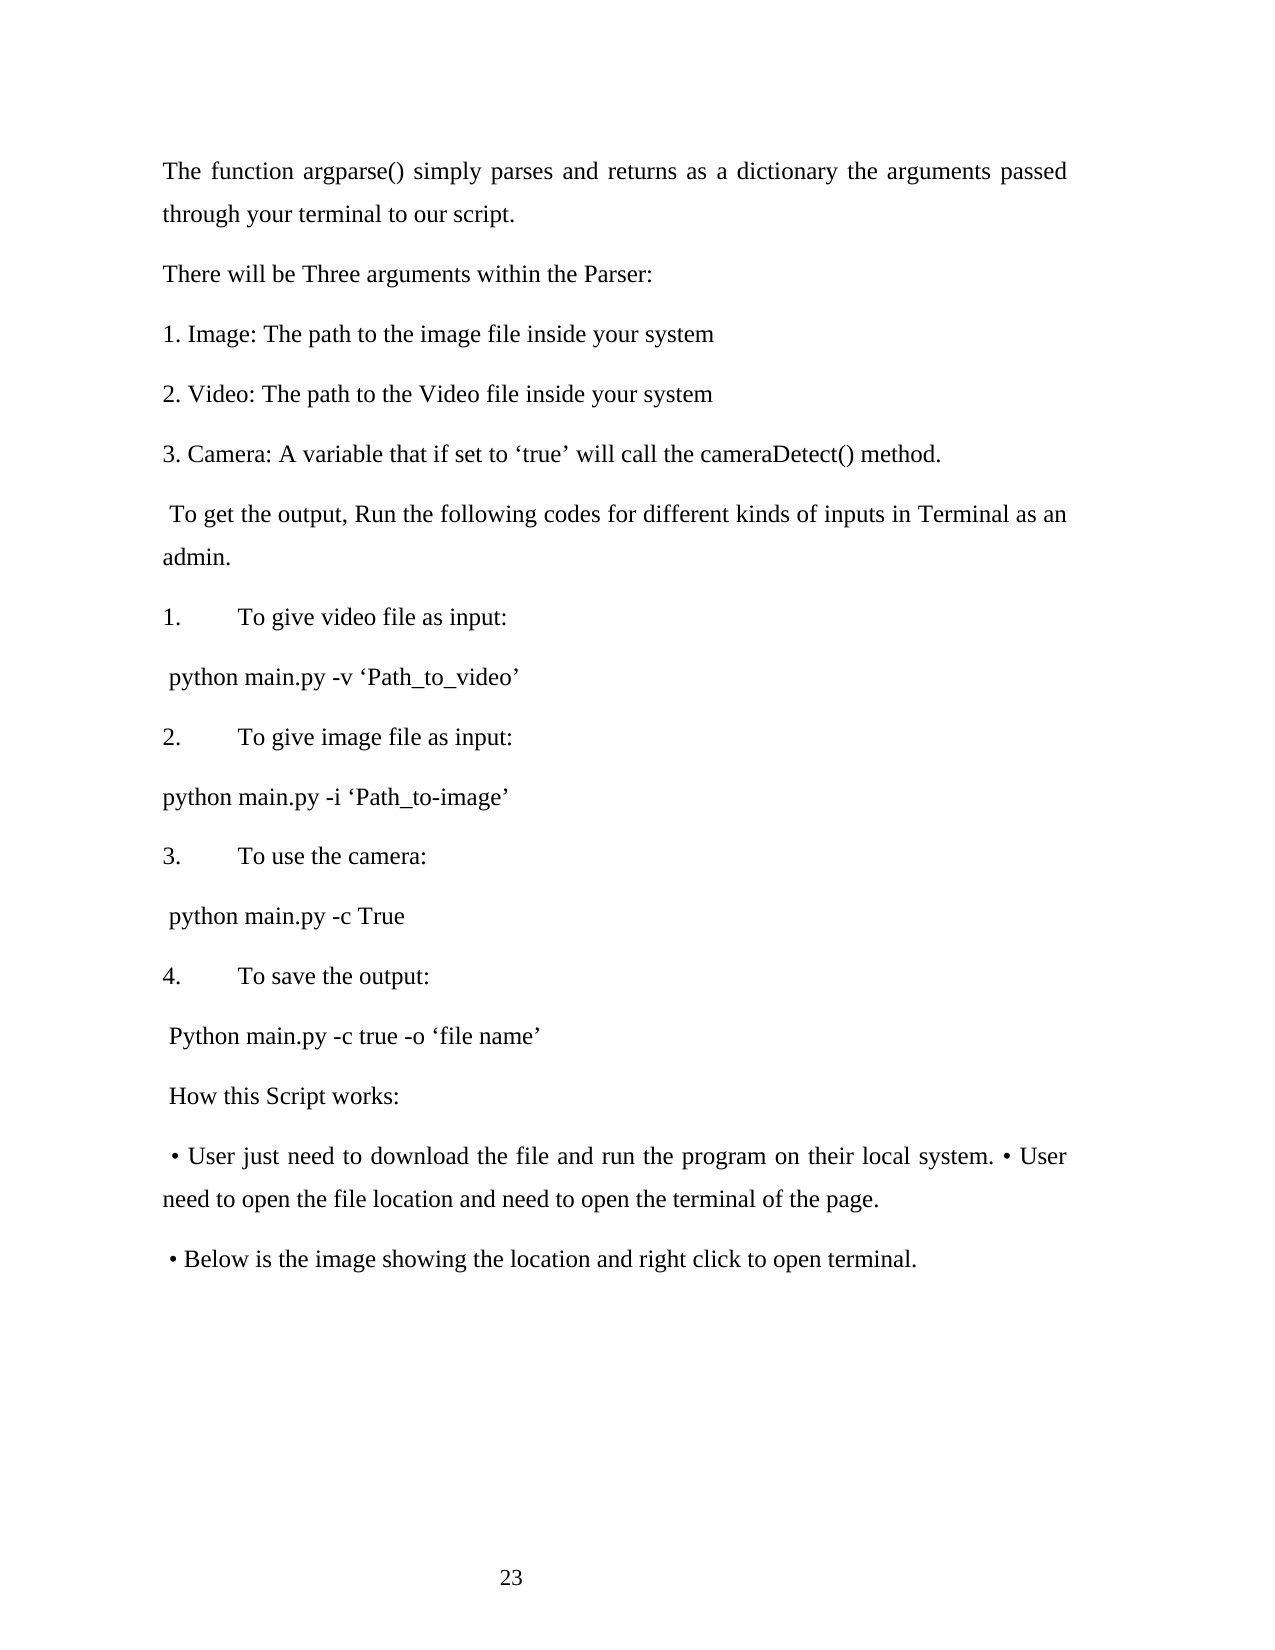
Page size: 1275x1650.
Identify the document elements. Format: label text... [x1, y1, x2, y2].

text The function argparse() simply parses and returns as a dictionary the arguments passed through your terminal to our script. [162, 156, 1068, 228]
text To get the output, Run the following codes for different kinds of inputs in Terminal as an admin. [162, 499, 1068, 571]
list To give image file as input: [162, 722, 1068, 750]
text python main.py -c True [162, 901, 1068, 930]
list To save the output: [162, 961, 1068, 990]
text 2. Video: The path to the Video file inside your system [162, 379, 1068, 408]
text There will be Three arguments within the Parser: [162, 259, 1068, 288]
text • Below is the image showing the location and right click to open terminal. [162, 1244, 1068, 1273]
text • User just need to download the file and run the program on their local system. • User need to open the file location and need to open the terminal of the page. [162, 1141, 1068, 1213]
text 3. Camera: A variable that if set to ‘true’ will call the cameraDetect() method. [162, 439, 1068, 468]
text How this Script works: [162, 1081, 1068, 1110]
text python main.py -v ‘Path_to_video’ [162, 662, 1068, 691]
list To use the camera: [162, 841, 1068, 870]
text 1. Image: The path to the image file inside your system [162, 319, 1068, 348]
text Python main.py -c true -o ‘file name’ [162, 1021, 1068, 1050]
text python main.py -i ‘Path_to-image’ [162, 782, 1068, 810]
list To give video file as input: [162, 602, 1068, 631]
